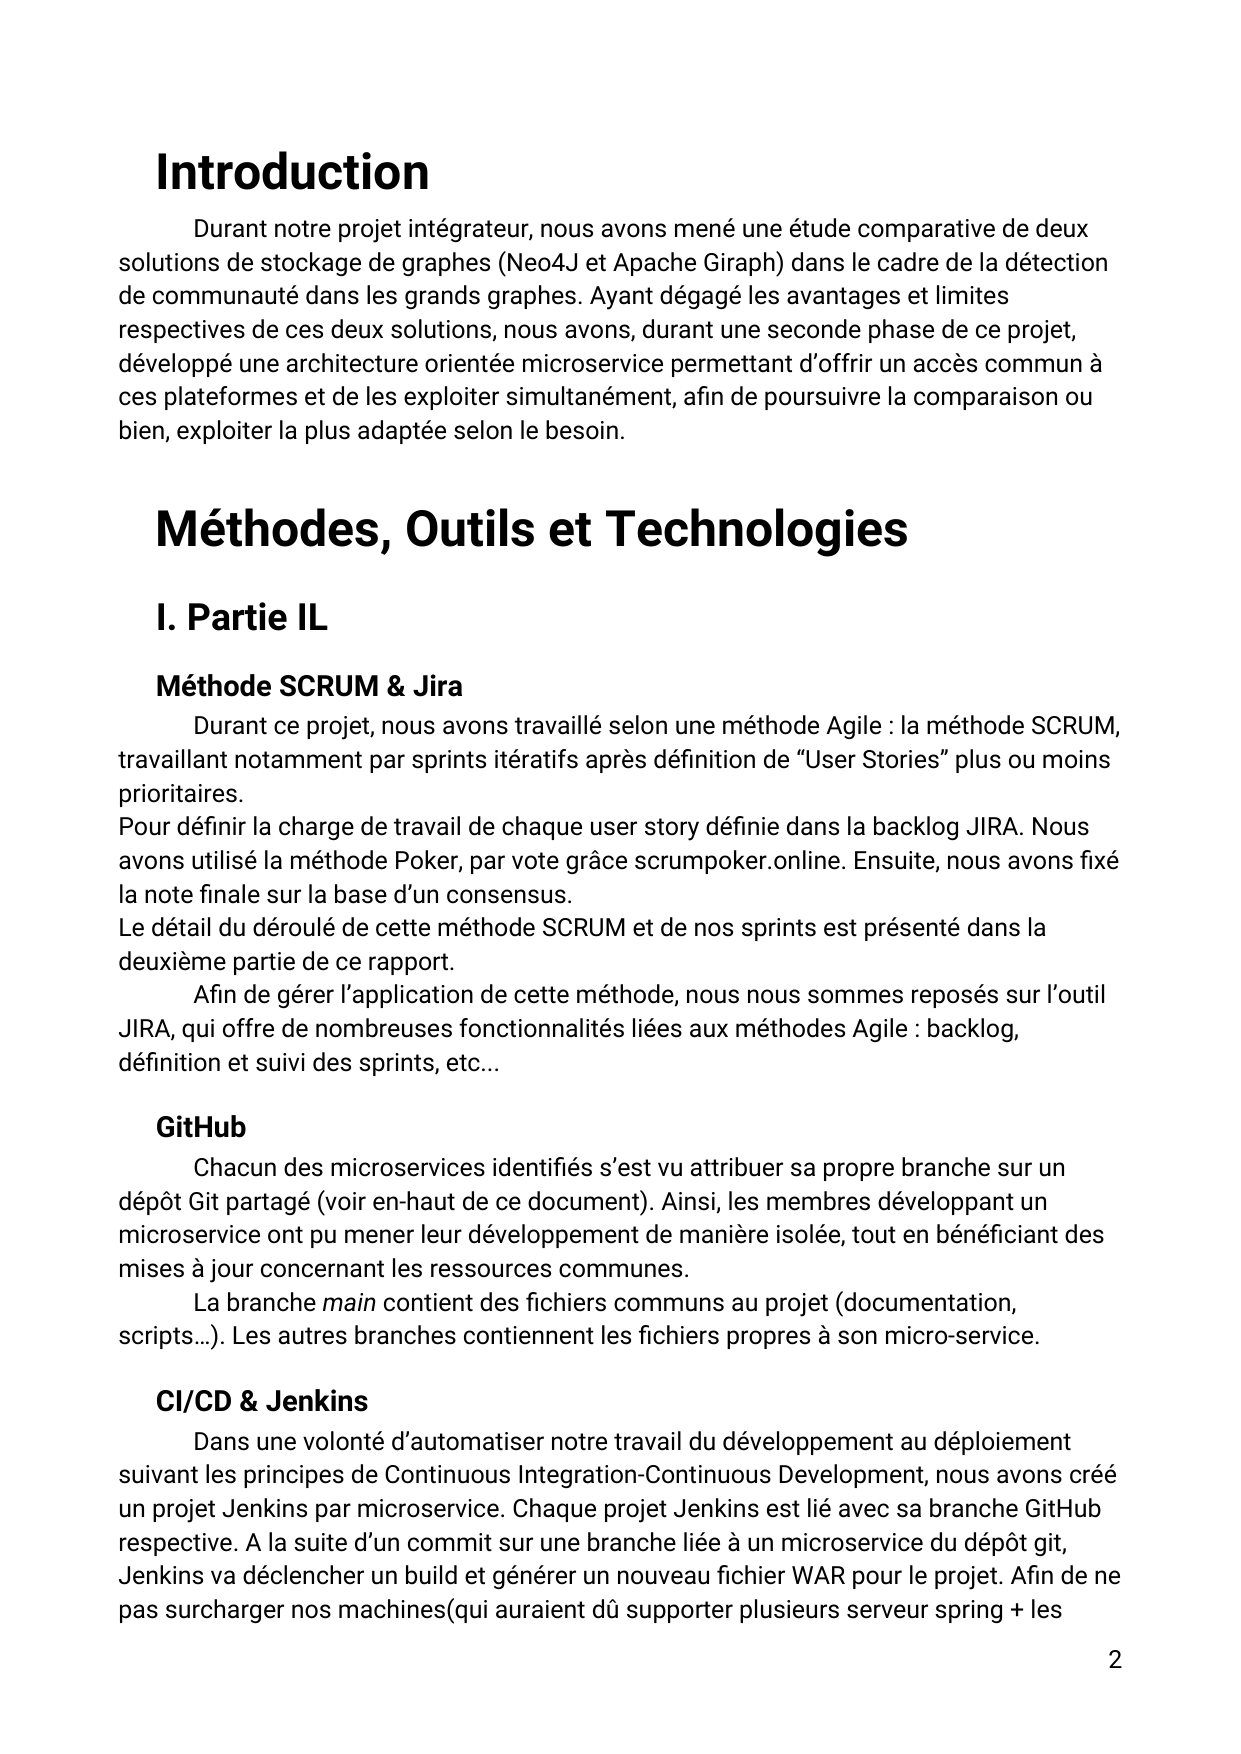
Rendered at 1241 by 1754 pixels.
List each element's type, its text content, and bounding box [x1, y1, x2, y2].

text Afin de gérer l’application de cette méthode, nous nous sommes reposés sur l’outil JIRA, qui offre de nombreuses fonctionnalités liées aux méthodes Agile : backlog, définition et suivi des sprints, etc... [118, 981, 1122, 1077]
text Durant ce projet, nous avons travaillé selon une méthode Agile : la méthode SCRUM, travaillant notamment par sprints itératifs après définition de “User Stories” plus ou moins prioritaires. [118, 712, 1122, 808]
subtitle Méthode SCRUM & Jira [156, 669, 1122, 703]
subtitle GitHub [156, 1111, 1122, 1145]
subtitle Introduction [156, 143, 1122, 202]
text Durant notre projet intégrateur, nous avons mené une étude comparative de deux solutions de stockage de graphes (Neo4J et Apache Giraph) dans le cadre de la détection de communauté dans les grands graphes. Ayant dégagé les avantages et limites respectives de ces deux solutions, nous avons, durant une seconde phase de ce projet, développé une architecture orientée microservice permettant d’offrir un accès commun à ces plateformes et de les exploiter simultanément, afin de poursuivre la comparaison ou bien, exploiter la plus adaptée selon le besoin. [118, 214, 1122, 445]
subtitle Méthodes, Outils et Technologies [156, 500, 1122, 558]
text Pour définir la charge de travail de chaque user story définie dans la backlog JIRA. Nous avons utilisé la méthode Poker, par vote grâce scrumpoker.online. Ensuite, nous avons fixé la note finale sur la base d’un consensus. [118, 812, 1122, 909]
text Le détail du déroulé de cette méthode SCRUM et de nos sprints est présenté dans la deuxième partie de ce rapport. [118, 913, 1122, 976]
subtitle CI/CD & Jenkins [156, 1384, 1122, 1418]
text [118, 1427, 1122, 1624]
subtitle I. Partie IL [156, 596, 1122, 640]
text Chacun des microservices identifiés s’est vu attribuer sa propre branche sur un dépôt Git partagé (voir en-haut de ce document). Ainsi, les membres développant un microservice ont pu mener leur développement de manière isolée, tout en bénéficiant des mises à jour concernant les ressources communes. [118, 1153, 1122, 1283]
text La branche main contient des fichiers communs au projet (documentation, scripts…). Les autres branches contiennent les fichiers propres à son micro-service. [118, 1288, 1122, 1351]
